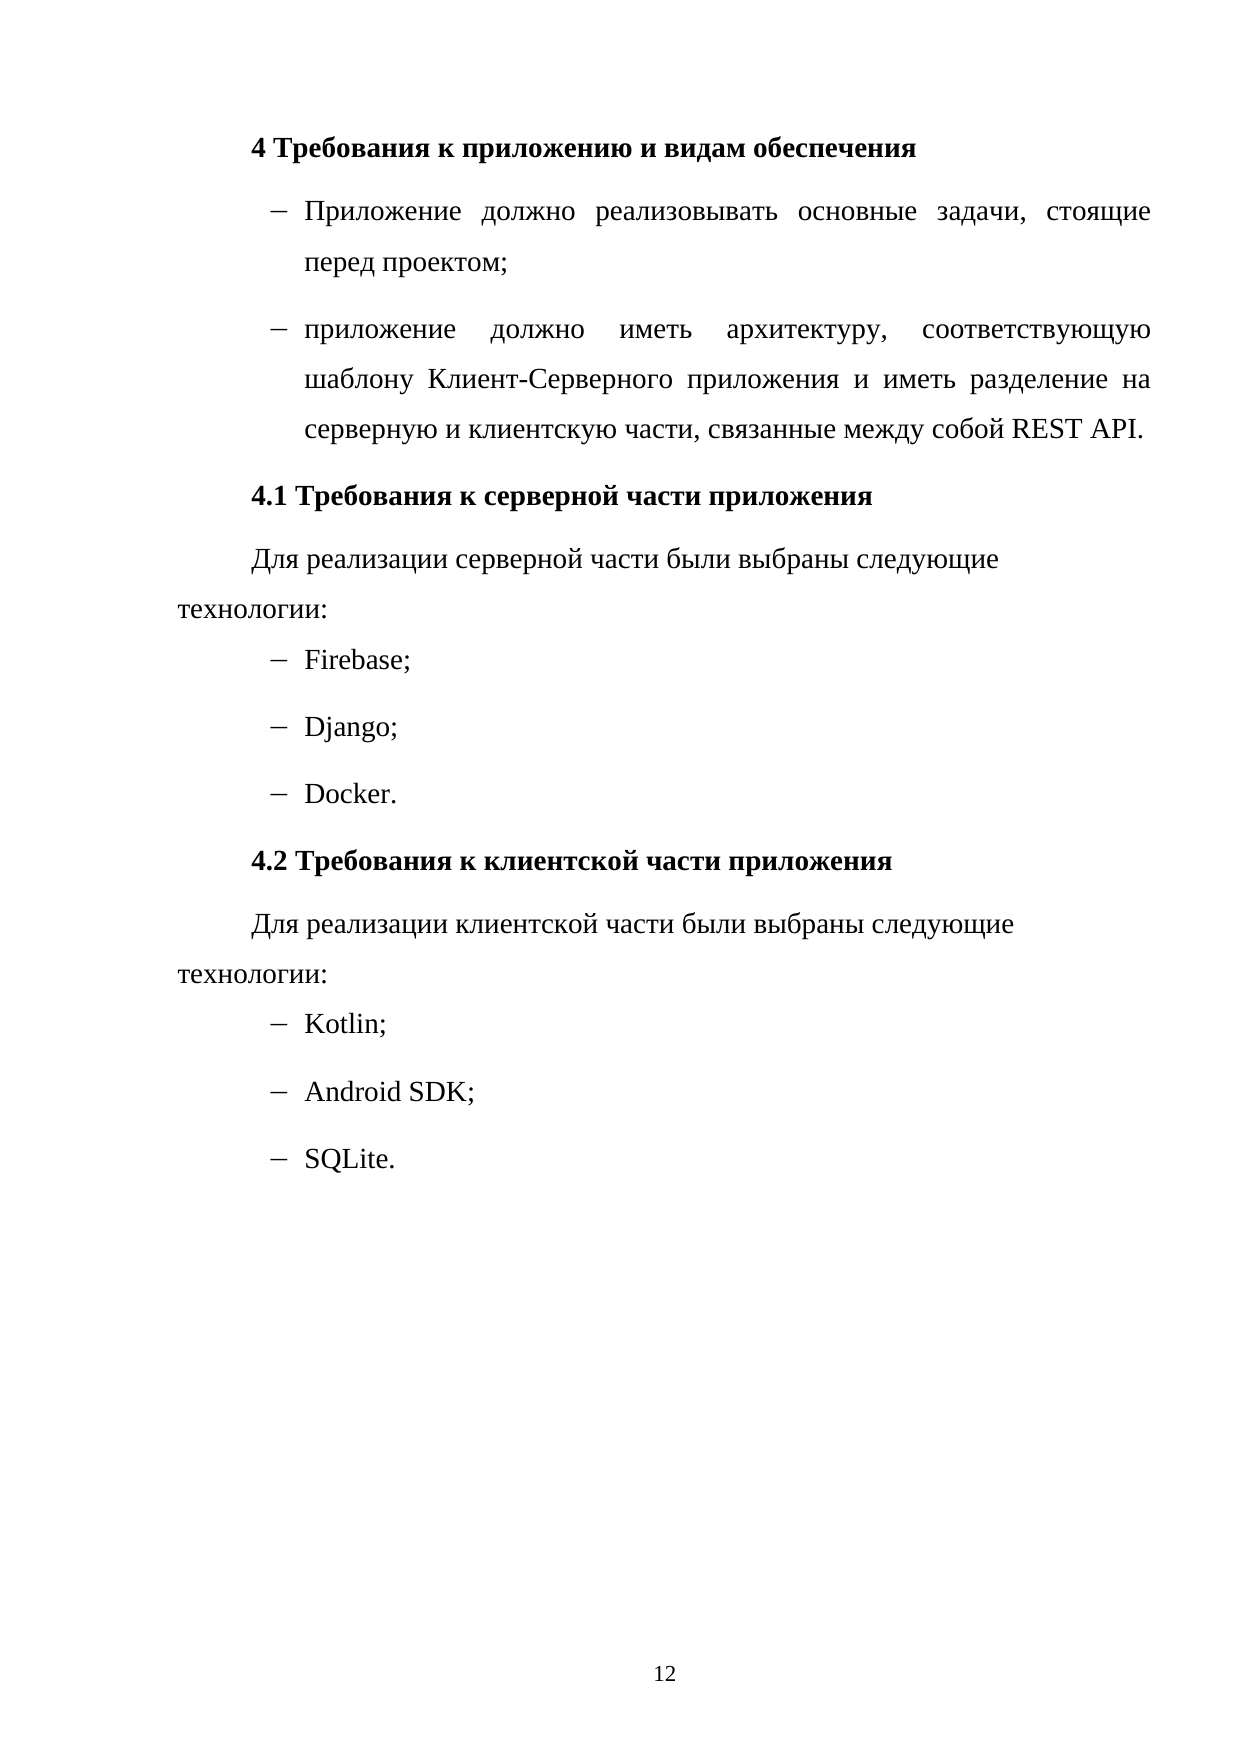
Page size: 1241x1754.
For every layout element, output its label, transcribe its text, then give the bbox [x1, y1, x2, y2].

text Требования к приложению и видам обеспечения [251, 131, 1152, 164]
text Приложение должно реализовывать основные задачи, стоящие перед проектом; [267, 193, 1152, 277]
list Требования к клиентской части приложения [251, 843, 1152, 877]
text Для реализации клиентской части были выбраны следующие технологии: [177, 906, 1152, 990]
text SQLite. [267, 1141, 1152, 1174]
text Для реализации серверной части были выбраны следующие технологии: [177, 541, 1152, 625]
text Android SDK; [267, 1074, 1152, 1107]
text Kotlin; [267, 1007, 1152, 1040]
list Требования к серверной части приложения [251, 478, 1152, 512]
text приложение должно иметь архитектуру, соответствующую шаблону Клиент-Серверного приложения и иметь разделение на серверную и клиентскую части, связанные между собой REST API. [267, 311, 1152, 445]
text Django; [267, 709, 1152, 743]
text Firebase; [267, 642, 1152, 676]
text Docker. [267, 776, 1152, 810]
